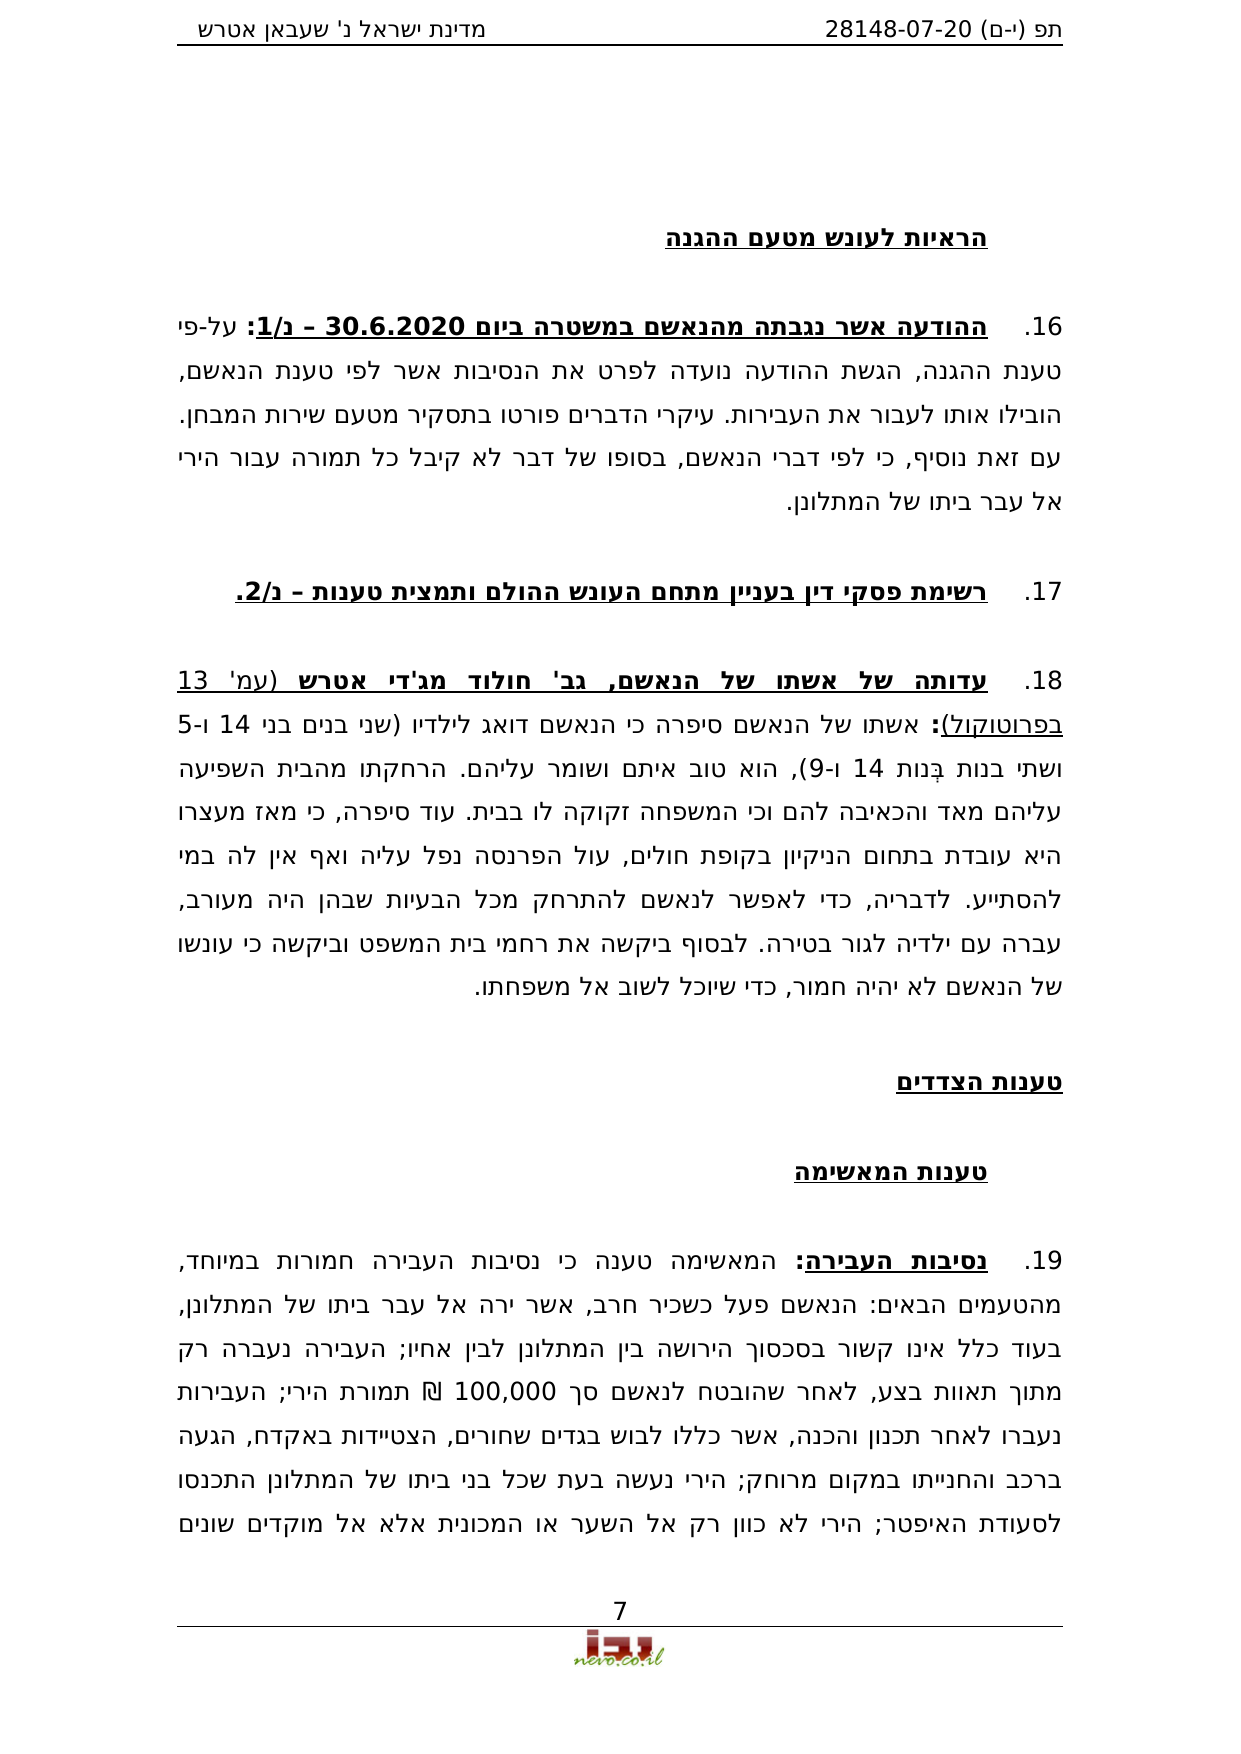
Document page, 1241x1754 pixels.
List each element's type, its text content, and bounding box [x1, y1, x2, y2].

text הראיות לעונש מטעם ההגנה [177, 223, 1063, 252]
text 18. עדותה של אשתו של הנאשם, גב' חולוד מג'די אטרש (עמ' 13 בפרוטוקול): אשתו של הנאשם סיפרה כי הנאשם דואג לילדיו (שני בנים בני 14 ו-5 ושתי בנות בְּנות 14 ו-9), הוא טוב איתם ושומר עליהם. הרחקתו מהבית השפיעה עליהם מאד והכאיבה להם וכי המשפחה זקוקה לו בבית. עוד סיפרה, כי מאז מעצרו היא עובדת בתחום הניקיון בקופת חולים, עול הפרנסה נפל עליה ואף אין לה במי להסתייע. לדבריה, כדי לאפשר לנאשם להתרחק מכל הבעיות שבהן היה מעורב, עברה עם ילדיה לגור בטירה. לבסוף ביקשה את רחמי בית המשפט וביקשה כי עונשו של הנאשם לא יהיה חמור, כדי שיוכל לשוב אל משפחתו. [177, 666, 1063, 1002]
picture [574, 1629, 666, 1667]
text 16. ההודעה אשר נגבתה מהנאשם במשטרה ביום 30.6.2020 – נ/1: על-פי טענת ההגנה, הגשת ההודעה נועדה לפרט את הנסיבות אשר לפי טענת הנאשם, הובילו אותו לעבור את העבירות. עיקרי הדברים פורטו בתסקיר מטעם שירות המבחן. עם זאת נוסיף, כי לפי דברי הנאשם, בסופו של דבר לא קיבל כל תמורה עבור הירי אל עבר ביתו של המתלונן. [177, 312, 1063, 517]
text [177, 1246, 1063, 1538]
text טענות המאשימה [177, 1157, 1063, 1186]
text 17. רשימת פסקי דין בעניין מתחם העונש ההולם ותמצית טענות – נ/2. [177, 577, 1063, 606]
text טענות הצדדים [177, 1067, 1063, 1097]
